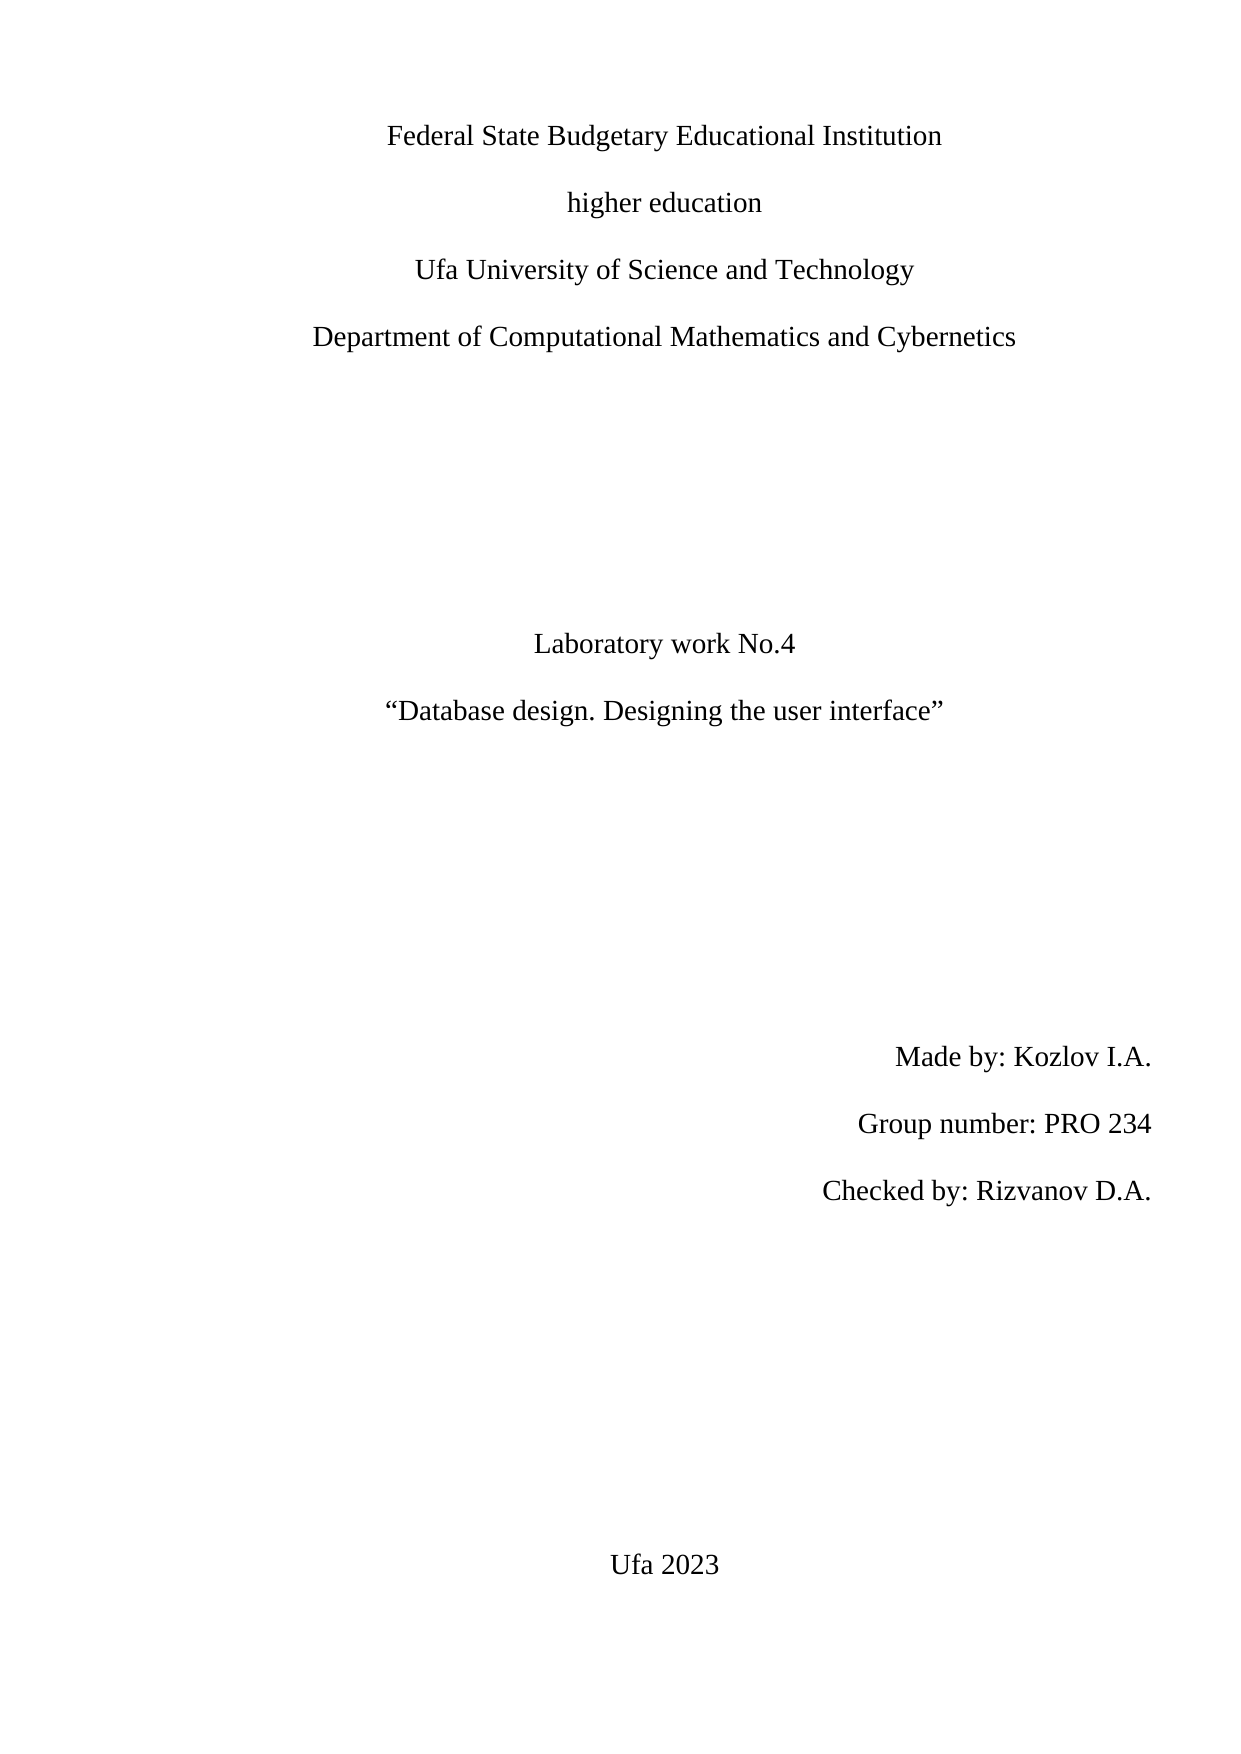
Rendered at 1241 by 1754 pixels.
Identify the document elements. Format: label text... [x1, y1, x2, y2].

text Federal State Budgetary Educational Institution [177, 118, 1152, 152]
text Group number: PRO 234 [177, 1106, 1152, 1140]
text higher education [177, 185, 1152, 219]
text “Database design. Designing the user interface” [177, 693, 1152, 769]
text Checked by: Rizvanov D.A. [177, 1173, 1152, 1249]
text Ufa University of Science and Technology [177, 252, 1152, 286]
text Made by: Kozlov I.A. [177, 1039, 1152, 1073]
text Department of Computational Mathematics and Cybernetics [177, 319, 1152, 353]
text Ufa 2023 [177, 1547, 1152, 1581]
text Laboratory work No.4 [177, 626, 1152, 660]
